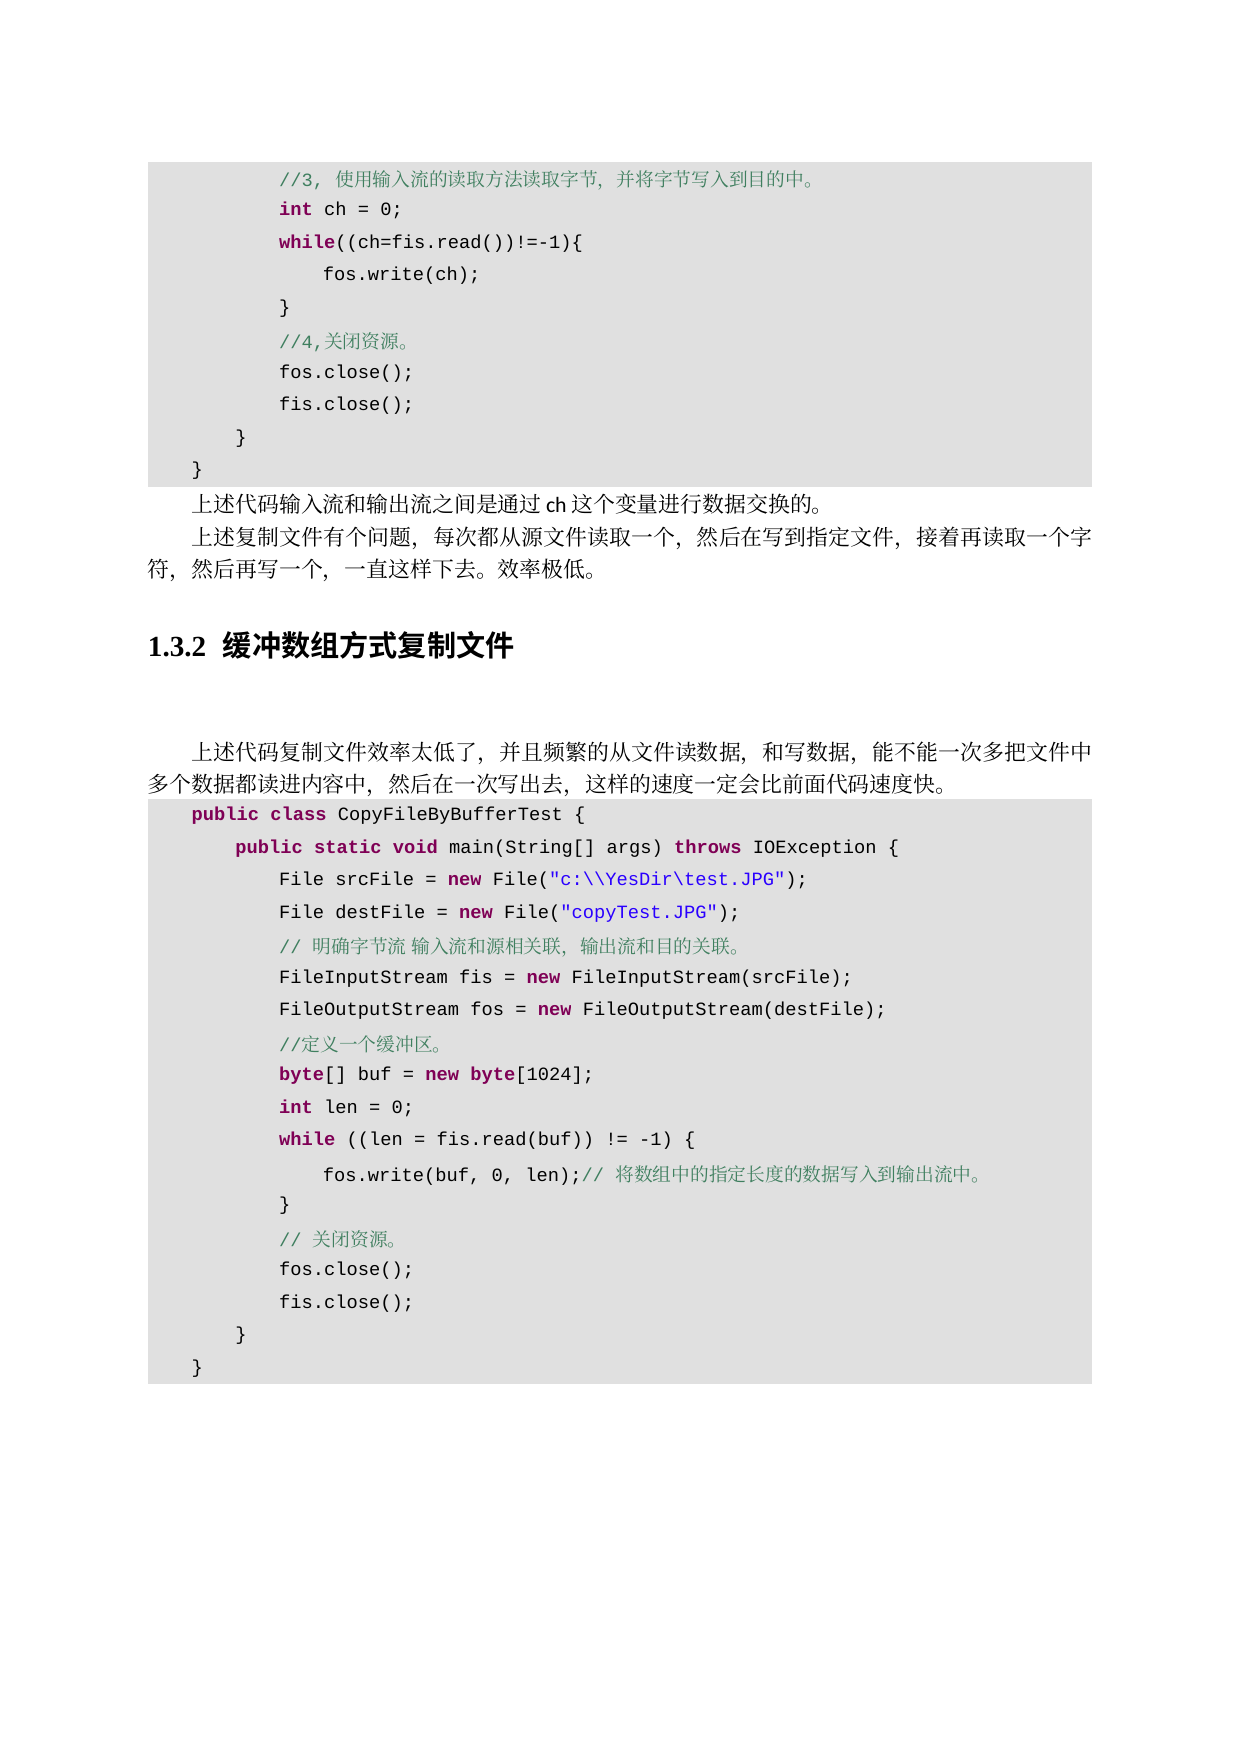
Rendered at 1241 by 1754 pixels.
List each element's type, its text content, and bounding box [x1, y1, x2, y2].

text byte[] buf = new byte[1024]; [148, 1059, 1092, 1092]
text FileInputStream fis = new FileInputStream(srcFile); [148, 962, 1092, 994]
text File destFile = new File("copyTest.JPG"); [148, 897, 1092, 929]
text 上述复制文件有个问题，每次都从源文件读取一个，然后在写到指定文件，接着再读取一个字符，然后再写一个，一直这样下去。效率极低。 [148, 519, 1092, 584]
text //4,关闭资源。 [148, 324, 1092, 357]
text fos.close(); [148, 1254, 1092, 1287]
text public class CopyFileByBufferTest { [148, 799, 1092, 832]
text File srcFile = new File("c:\\YesDir\test.JPG"); [148, 864, 1092, 897]
subtitle 缓冲数组方式复制文件 [148, 612, 1092, 677]
text } [148, 1352, 1092, 1384]
text //3, 使用输入流的读取方法读取字节，并将字节写入到目的中。 [148, 162, 1092, 194]
text int len = 0; [148, 1092, 1092, 1124]
text } [148, 422, 1092, 454]
text int ch = 0; [148, 194, 1092, 227]
text // 明确字节流 输入流和源相关联，输出流和目的关联。 [148, 929, 1092, 962]
text // 关闭资源。 [148, 1222, 1092, 1254]
text 上述代码输入流和输出流之间是通过ch这个变量进行数据交换的。 [148, 487, 1092, 519]
text fos.write(ch); [148, 259, 1092, 292]
text while ((len = fis.read(buf)) != -1) { [148, 1124, 1092, 1157]
text fos.write(buf, 0, len);// 将数组中的指定长度的数据写入到输出流中。 [148, 1157, 1092, 1189]
text } [148, 454, 1092, 487]
text fis.close(); [148, 389, 1092, 422]
text } [148, 1319, 1092, 1352]
text public static void main(String[] args) throws IOException { [148, 832, 1092, 864]
text while((ch=fis.read())!=-1){ [148, 227, 1092, 259]
text FileOutputStream fos = new FileOutputStream(destFile); [148, 994, 1092, 1027]
text 上述代码复制文件效率太低了，并且频繁的从文件读数据，和写数据，能不能一次多把文件中多个数据都读进内容中，然后在一次写出去，这样的速度一定会比前面代码速度快。 [148, 734, 1092, 799]
text fos.close(); [148, 357, 1092, 389]
text } [148, 292, 1092, 324]
text //定义一个缓冲区。 [148, 1027, 1092, 1059]
text } [148, 1189, 1092, 1222]
text fis.close(); [148, 1287, 1092, 1319]
